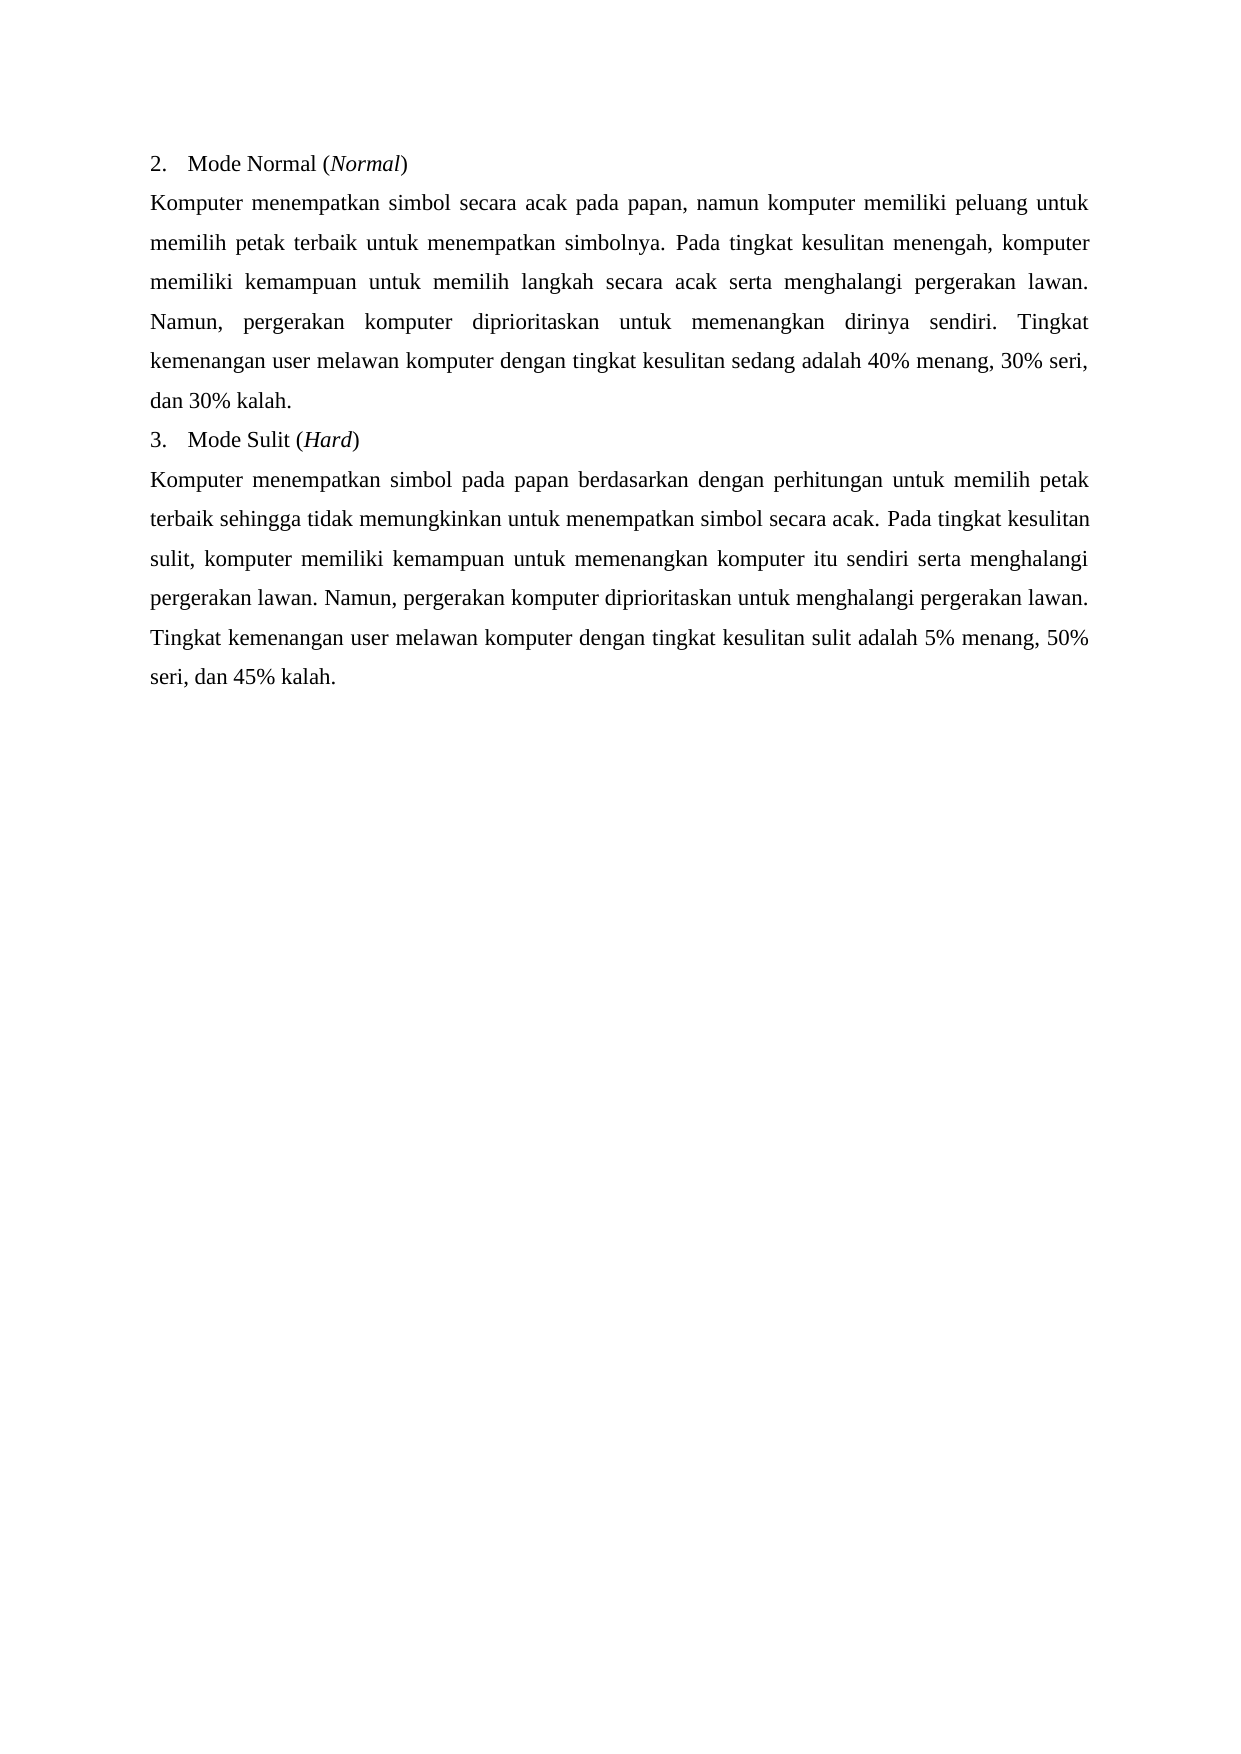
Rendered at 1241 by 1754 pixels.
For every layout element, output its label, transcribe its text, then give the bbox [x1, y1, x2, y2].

list Mode Normal (Normal) [150, 150, 1090, 176]
list Mode Sulit (Hard) [150, 426, 1090, 453]
text Komputer menempatkan simbol secara acak pada papan, namun komputer memiliki peluang untuk memilih petak terbaik untuk menempatkan simbolnya. Pada tingkat kesulitan menengah, komputer memiliki kemampuan untuk memilih langkah secara acak serta menghalangi pergerakan lawan. Namun, pergerakan komputer diprioritaskan untuk memenangkan dirinya sendiri. Tingkat kemenangan user melawan komputer dengan tingkat kesulitan sedang adalah 40% menang, 30% seri, dan 30% kalah. [150, 189, 1090, 413]
text Komputer menempatkan simbol pada papan berdasarkan dengan perhitungan untuk memilih petak terbaik sehingga tidak memungkinkan untuk menempatkan simbol secara acak. Pada tingkat kesulitan sulit, komputer memiliki kemampuan untuk memenangkan komputer itu sendiri serta menghalangi pergerakan lawan. Namun, pergerakan komputer diprioritaskan untuk menghalangi pergerakan lawan. Tingkat kemenangan user melawan komputer dengan tingkat kesulitan sulit adalah 5% menang, 50% seri, dan 45% kalah. [150, 466, 1090, 689]
